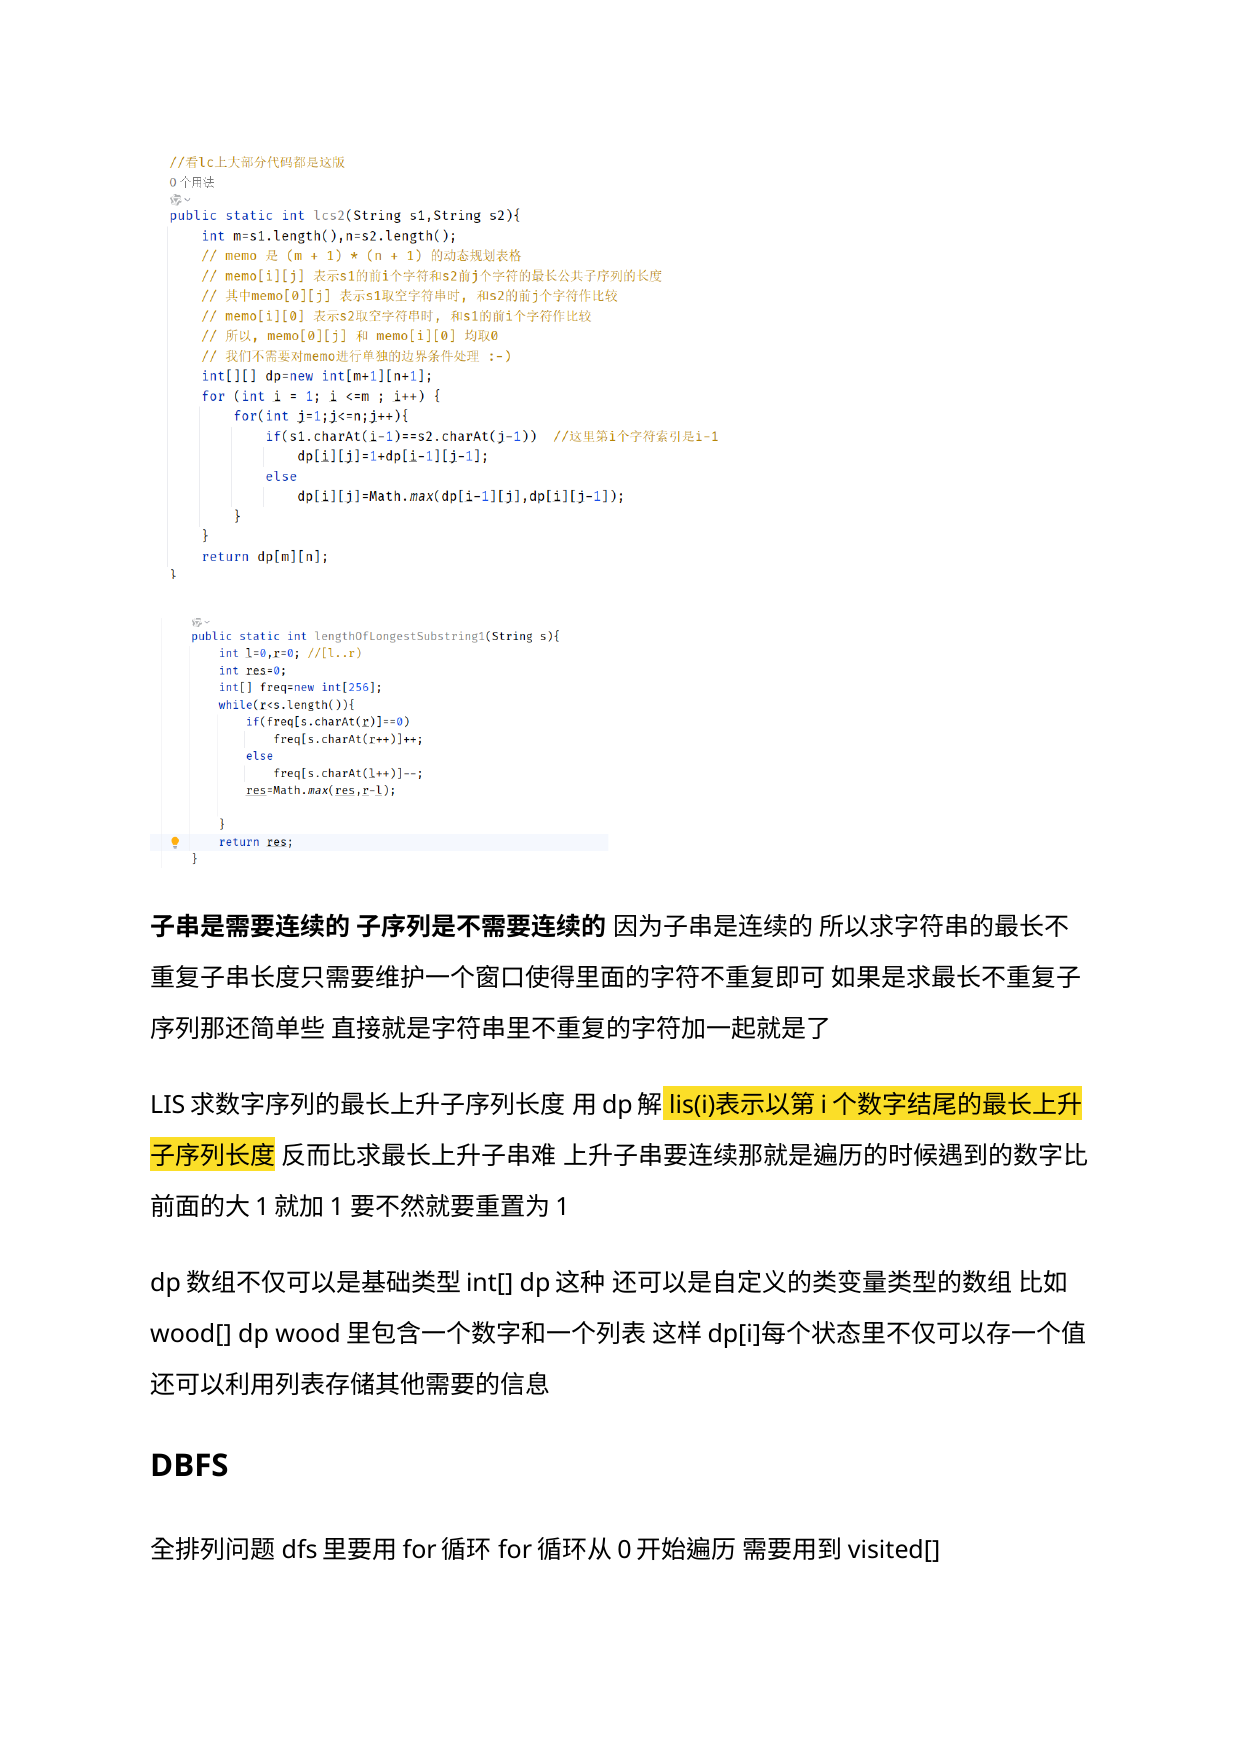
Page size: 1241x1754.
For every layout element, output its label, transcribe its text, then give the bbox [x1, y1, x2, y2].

picture [150, 618, 609, 868]
subtitle DBFS [150, 1442, 1090, 1485]
text LIS求数字序列的最长上升子序列长度 用dp解 lis(i)表示以第i个数字结尾的最长上升子序列长度 反而比求最长上升子串难 上升子串要连续那就是遍历的时候遇到的数字比前面的大1就加1 要不然就要重置为1 [150, 1086, 1090, 1222]
text 子串是需要连续的 子序列是不需要连续的 因为子串是连续的 所以求字符串的最长不重复子串长度只需要维护一个窗口使得里面的字符不重复即可 如果是求最长不重复子序列那还简单些 直接就是字符串里不重复的字符加一起就是了 [150, 908, 1090, 1044]
picture [150, 150, 775, 579]
text 全排列问题 dfs里要用for循环 for循环从0开始遍历 需要用到visited[] [150, 1531, 1090, 1565]
text dp数组不仅可以是基础类型int[] dp这种 还可以是自定义的类变量类型的数组 比如wood[] dp wood里包含一个数字和一个列表 这样dp[i]每个状态里不仅可以存一个值还可以利用列表存储其他需要的信息 [150, 1264, 1090, 1401]
